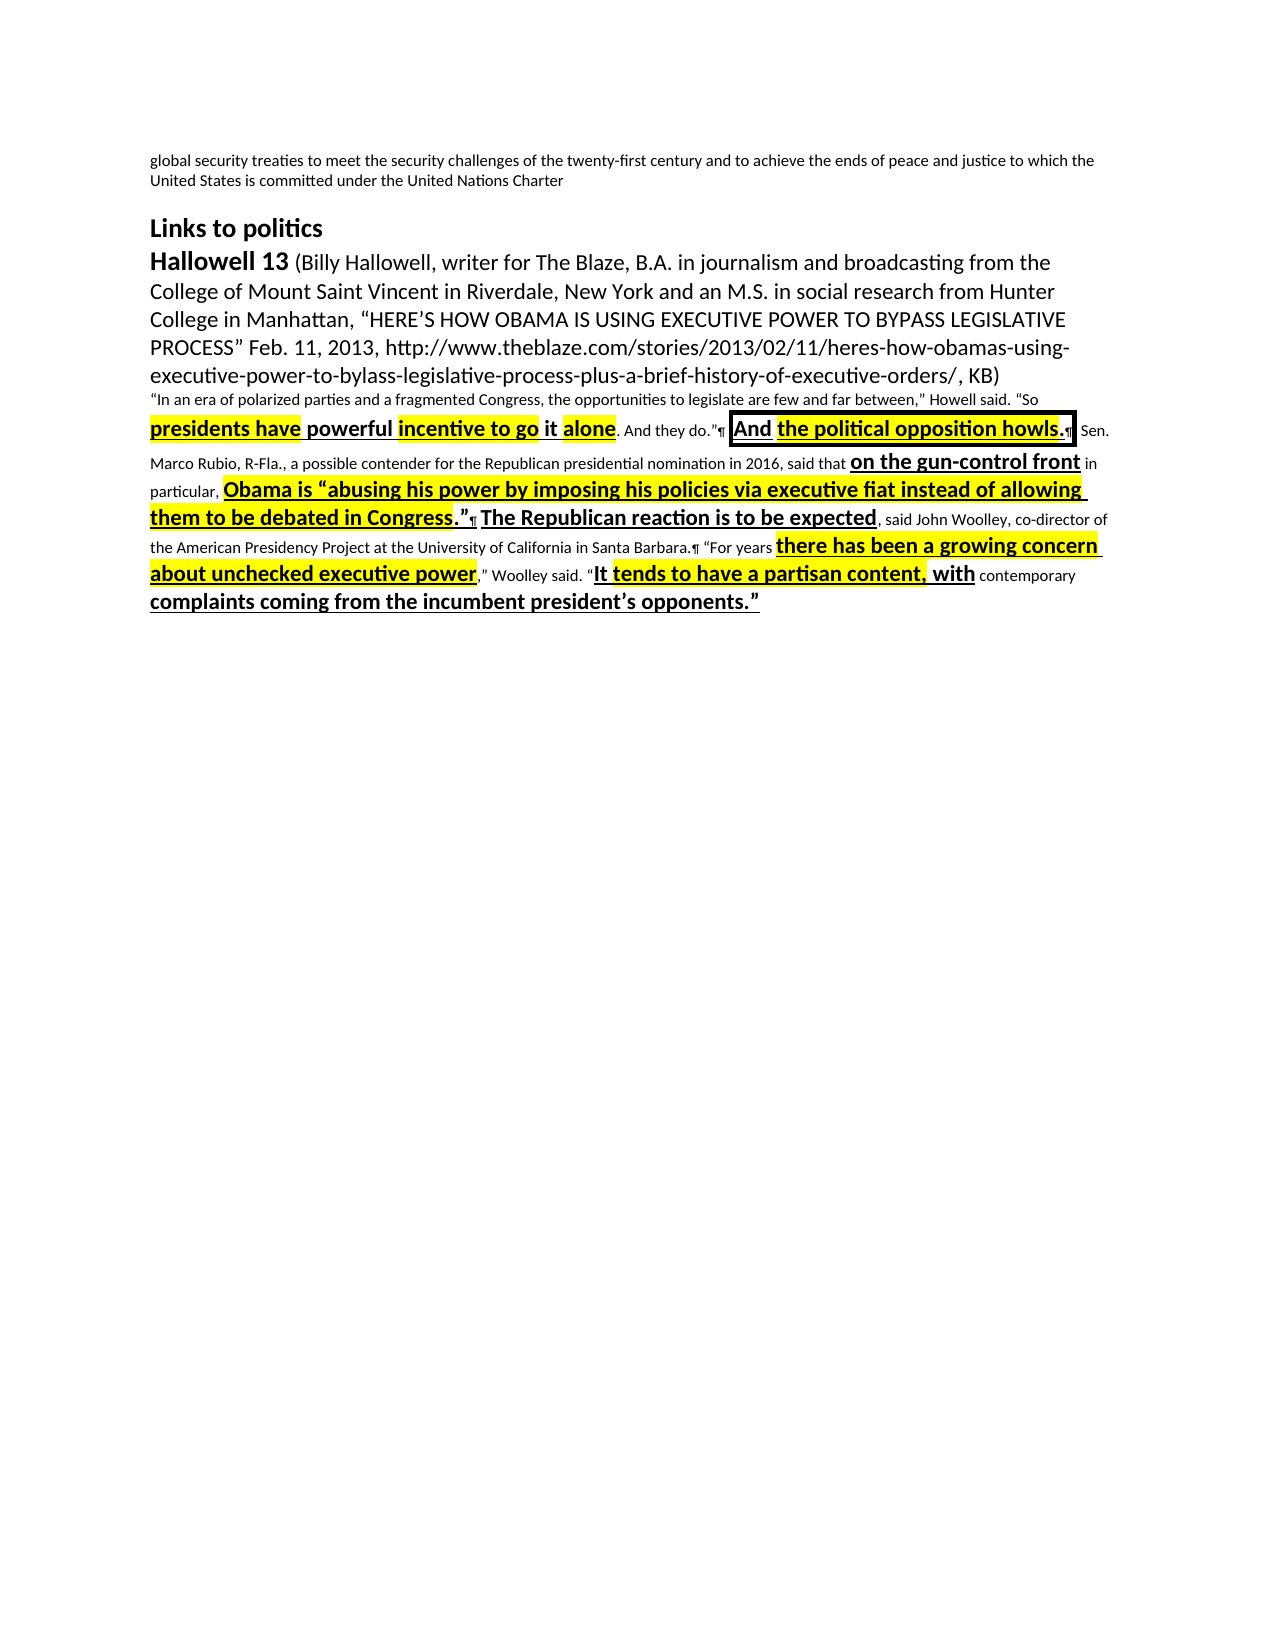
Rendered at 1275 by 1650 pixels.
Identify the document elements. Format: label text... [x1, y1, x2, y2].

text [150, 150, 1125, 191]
text Hallowell 13 (Billy Hallowell, writer for The Blaze, B.A. in journalism and broadcasting from the College of Mount Saint Vincent in Riverdale, New York and an M.S. in social research from Hunter College in Manhattan, “HERE’S HOW OBAMA IS USING EXECUTIVE POWER TO BYPASS LEGISLATIVE PROCESS” Feb. 11, 2013, http://www.theblaze.com/stories/2013/02/11/heres-how-obamas-using-executive-power-to-bylass-legislative-process-plus-a-brief-history-of-executive-orders/, KB) [150, 244, 1125, 389]
subtitle Links to politics [150, 211, 1125, 244]
text “In an era of polarized parties and a fragmented Congress, the opportunities to legislate are few and far between,” Howell said. “So presidents have powerful incentive to go it alone. And they do.”¶ And the political opposition howls.¶ Sen. Marco Rubio, R-Fla., a possible contender for the Republican presidential nomination in 2016, said that on the gun-control front in particular, Obama is “abusing his power by imposing his policies via executive fiat instead of allowing them to be debated in Congress.”¶ The Republican reaction is to be expected, said John Woolley, co-director of the American Presidency Project at the University of California in Santa Barbara.¶ “For years there has been a growing concern about unchecked executive power,” Woolley said. “It tends to have a partisan content, with contemporary complaints coming from the incumbent president’s opponents.” [150, 389, 1125, 615]
